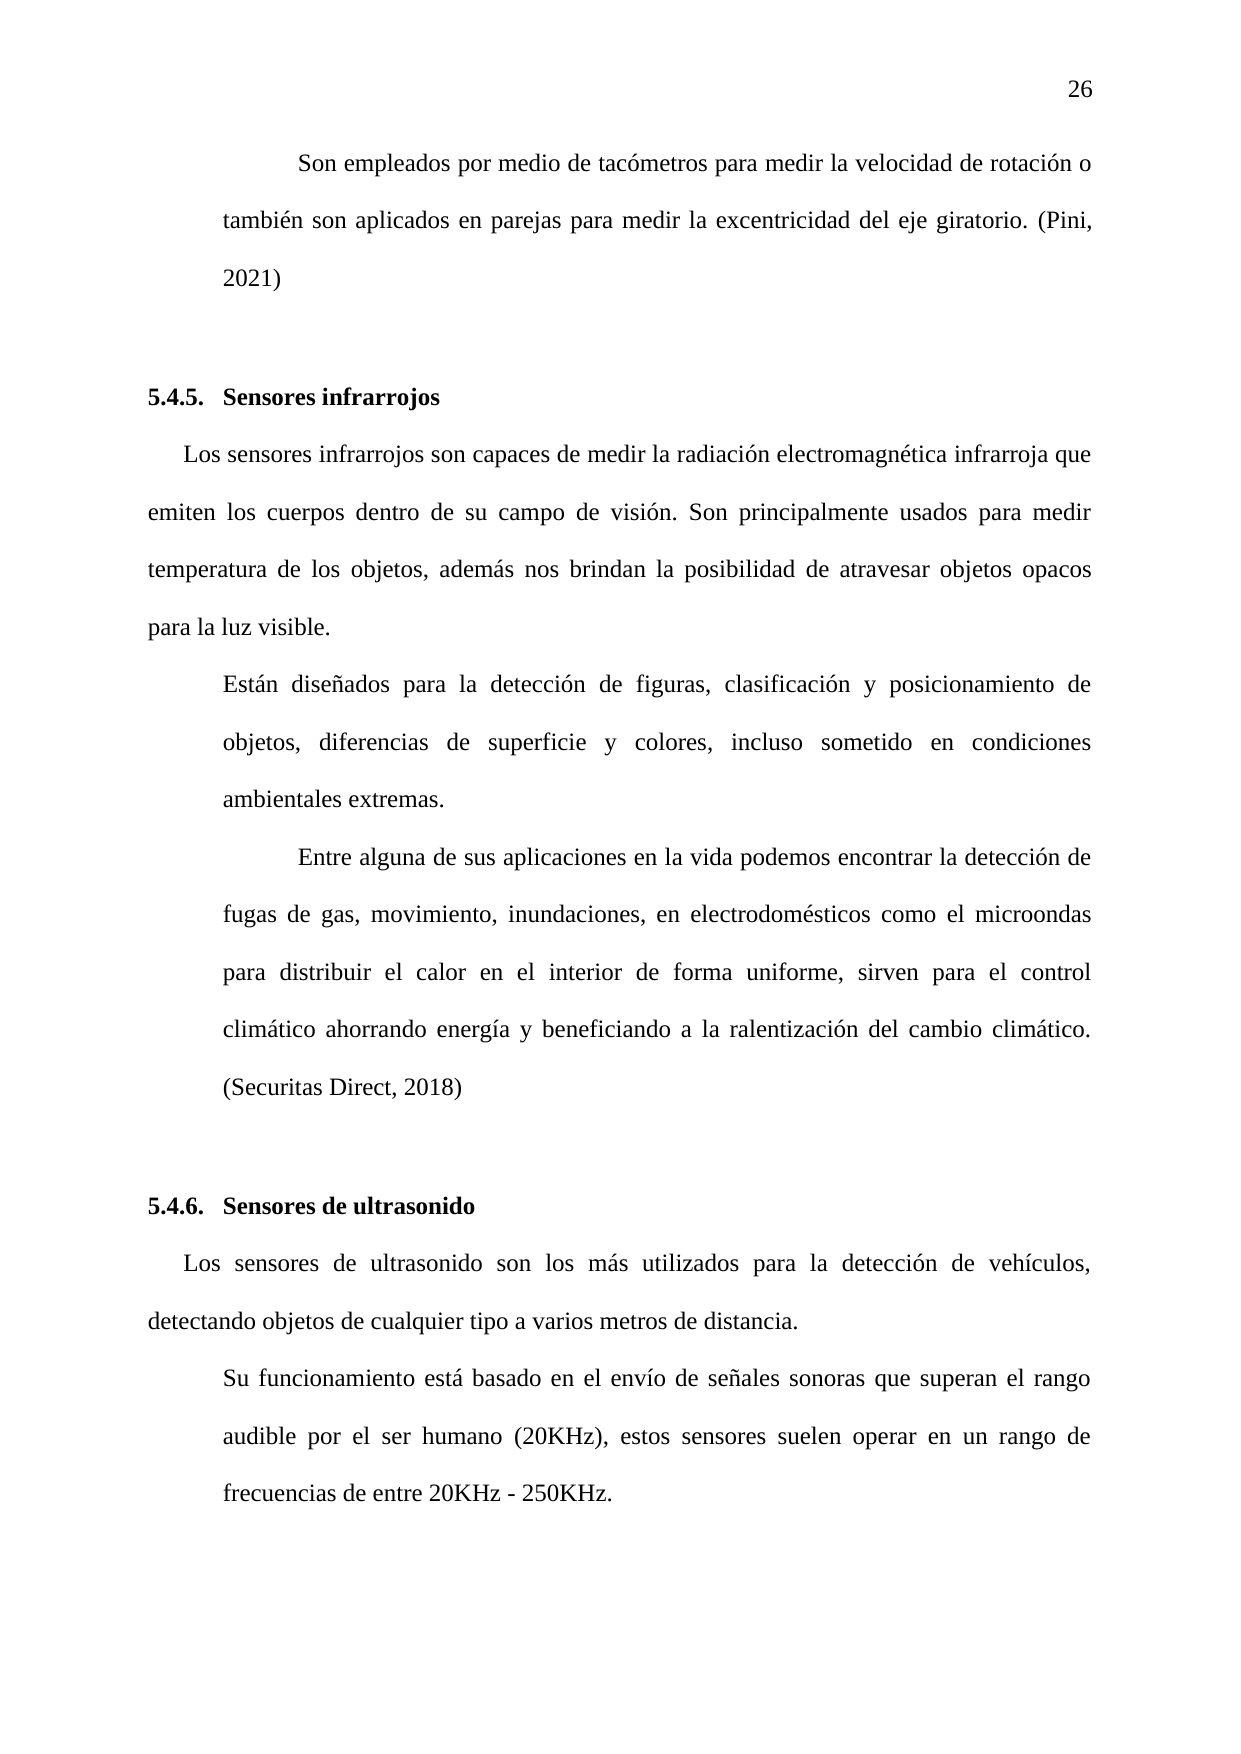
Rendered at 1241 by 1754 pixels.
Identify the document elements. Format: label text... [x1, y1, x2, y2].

text Los sensores infrarrojos son capaces de medir la radiación electromagnética infrarroja que emiten los cuerpos dentro de su campo de visión. Son principalmente usados para medir temperatura de los objetos, además nos brindan la posibilidad de atravesar objetos opacos para la luz visible. [148, 439, 1092, 641]
subtitle Sensores de ultrasonido [148, 1191, 1092, 1220]
subtitle Sensores infrarrojos [148, 382, 1092, 411]
text Los sensores de ultrasonido son los más utilizados para la detección de vehículos, detectando objetos de cualquier tipo a varios metros de distancia. [148, 1248, 1092, 1335]
text Están diseñados para la detección de figuras, clasificación y posicionamiento de objetos, diferencias de superficie y colores, incluso sometido en condiciones ambientales extremas. [223, 669, 1092, 813]
text Su funcionamiento está basado en el envío de señales sonoras que superan el rango audible por el ser humano (20KHz), estos sensores suelen operar en un rango de frecuencias de entre 20KHz - 250KHz. [223, 1363, 1092, 1507]
text Son empleados por medio de tacómetros para medir la velocidad de rotación o también son aplicados en parejas para medir la excentricidad del eje giratorio. [223, 148, 1092, 291]
text Entre alguna de sus aplicaciones en la vida podemos encontrar la detección de fugas de gas, movimiento, inundaciones, en electrodomésticos como el microondas para distribuir el calor en el interior de forma uniforme, sirven para el control climático ahorrando energía y beneficiando a la ralentización del cambio climático. [223, 842, 1092, 1101]
